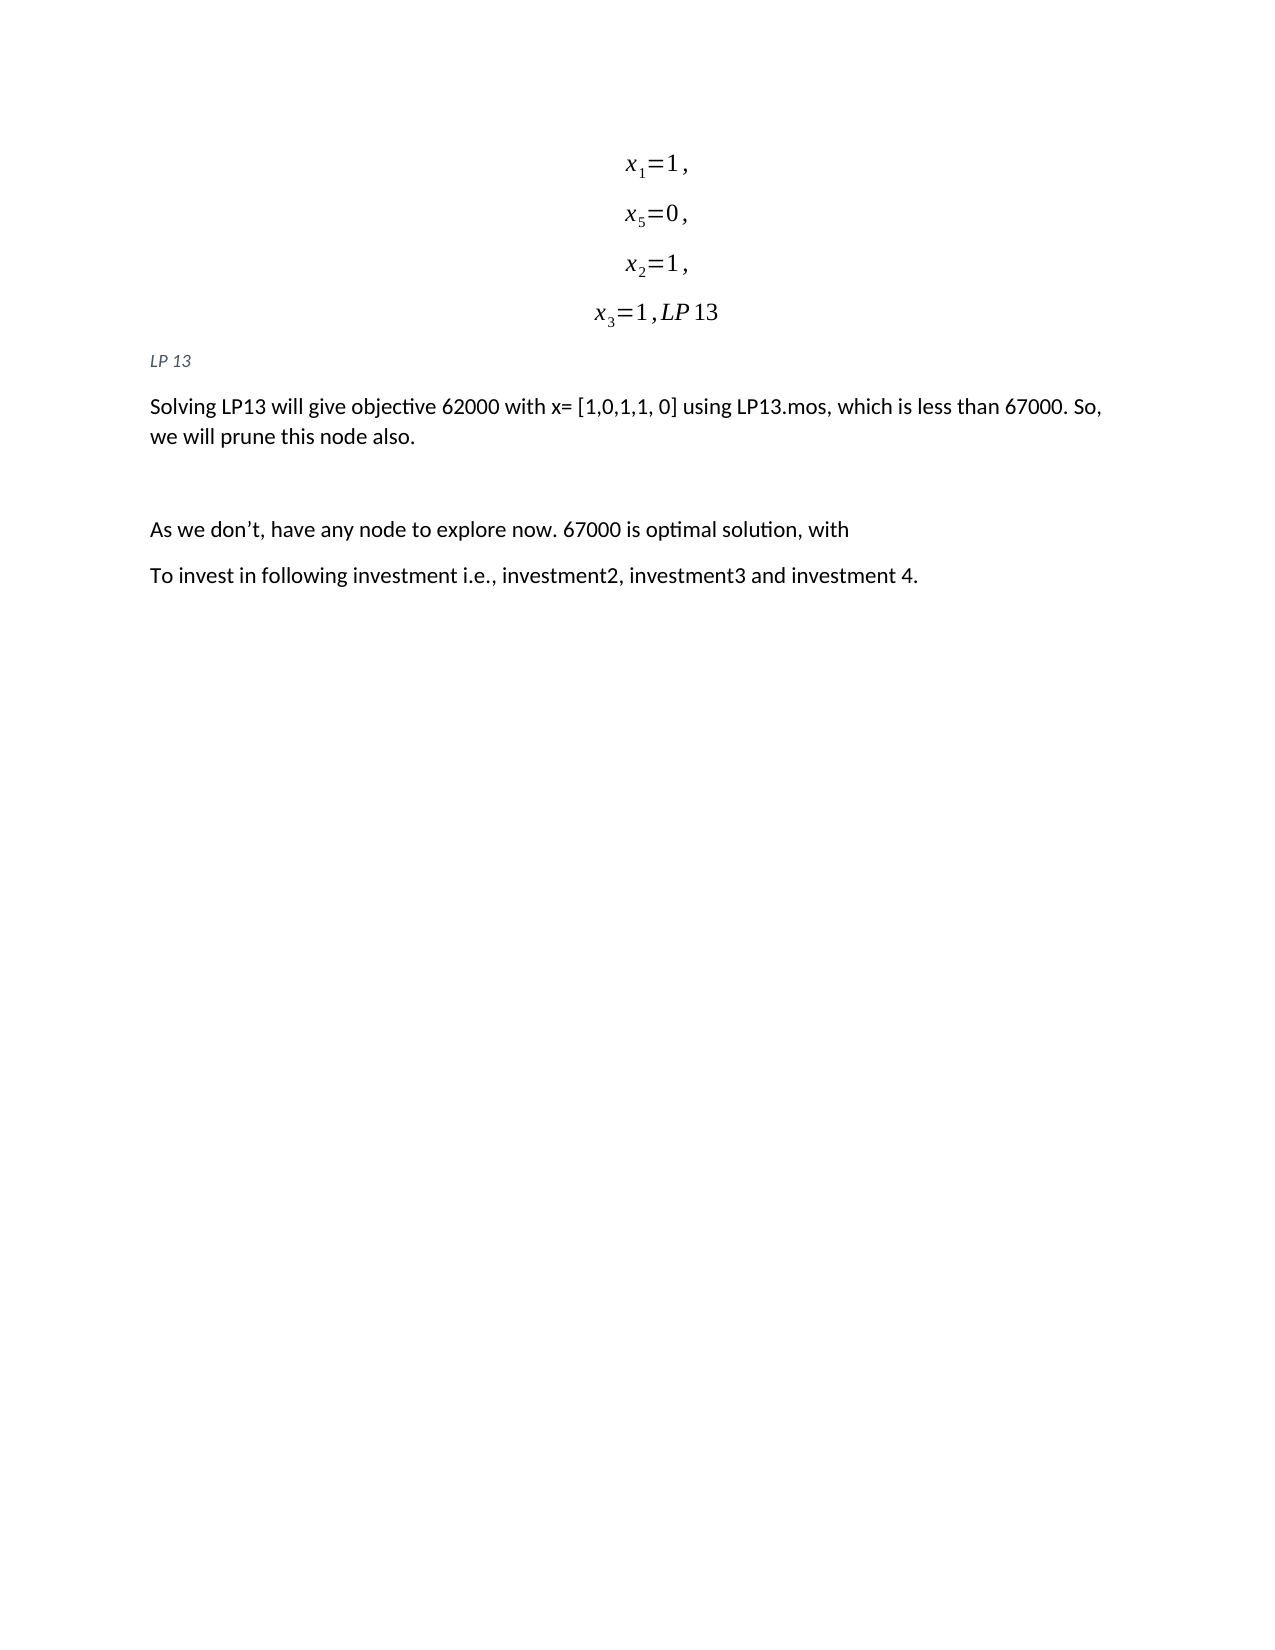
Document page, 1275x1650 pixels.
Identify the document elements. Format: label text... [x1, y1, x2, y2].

text To invest in following investment i.e., investment2, investment3 and investment 4. [150, 561, 1125, 589]
text As we don’t, have any node to explore now. 67000 is optimal solution, with [150, 515, 1125, 543]
text LP 13 [150, 349, 1125, 372]
text Solving LP13 will give objective 62000 with x= [1,0,1,1, 0] using LP13.mos, which is less than 67000. So, we will prune this node also. [150, 392, 1125, 450]
